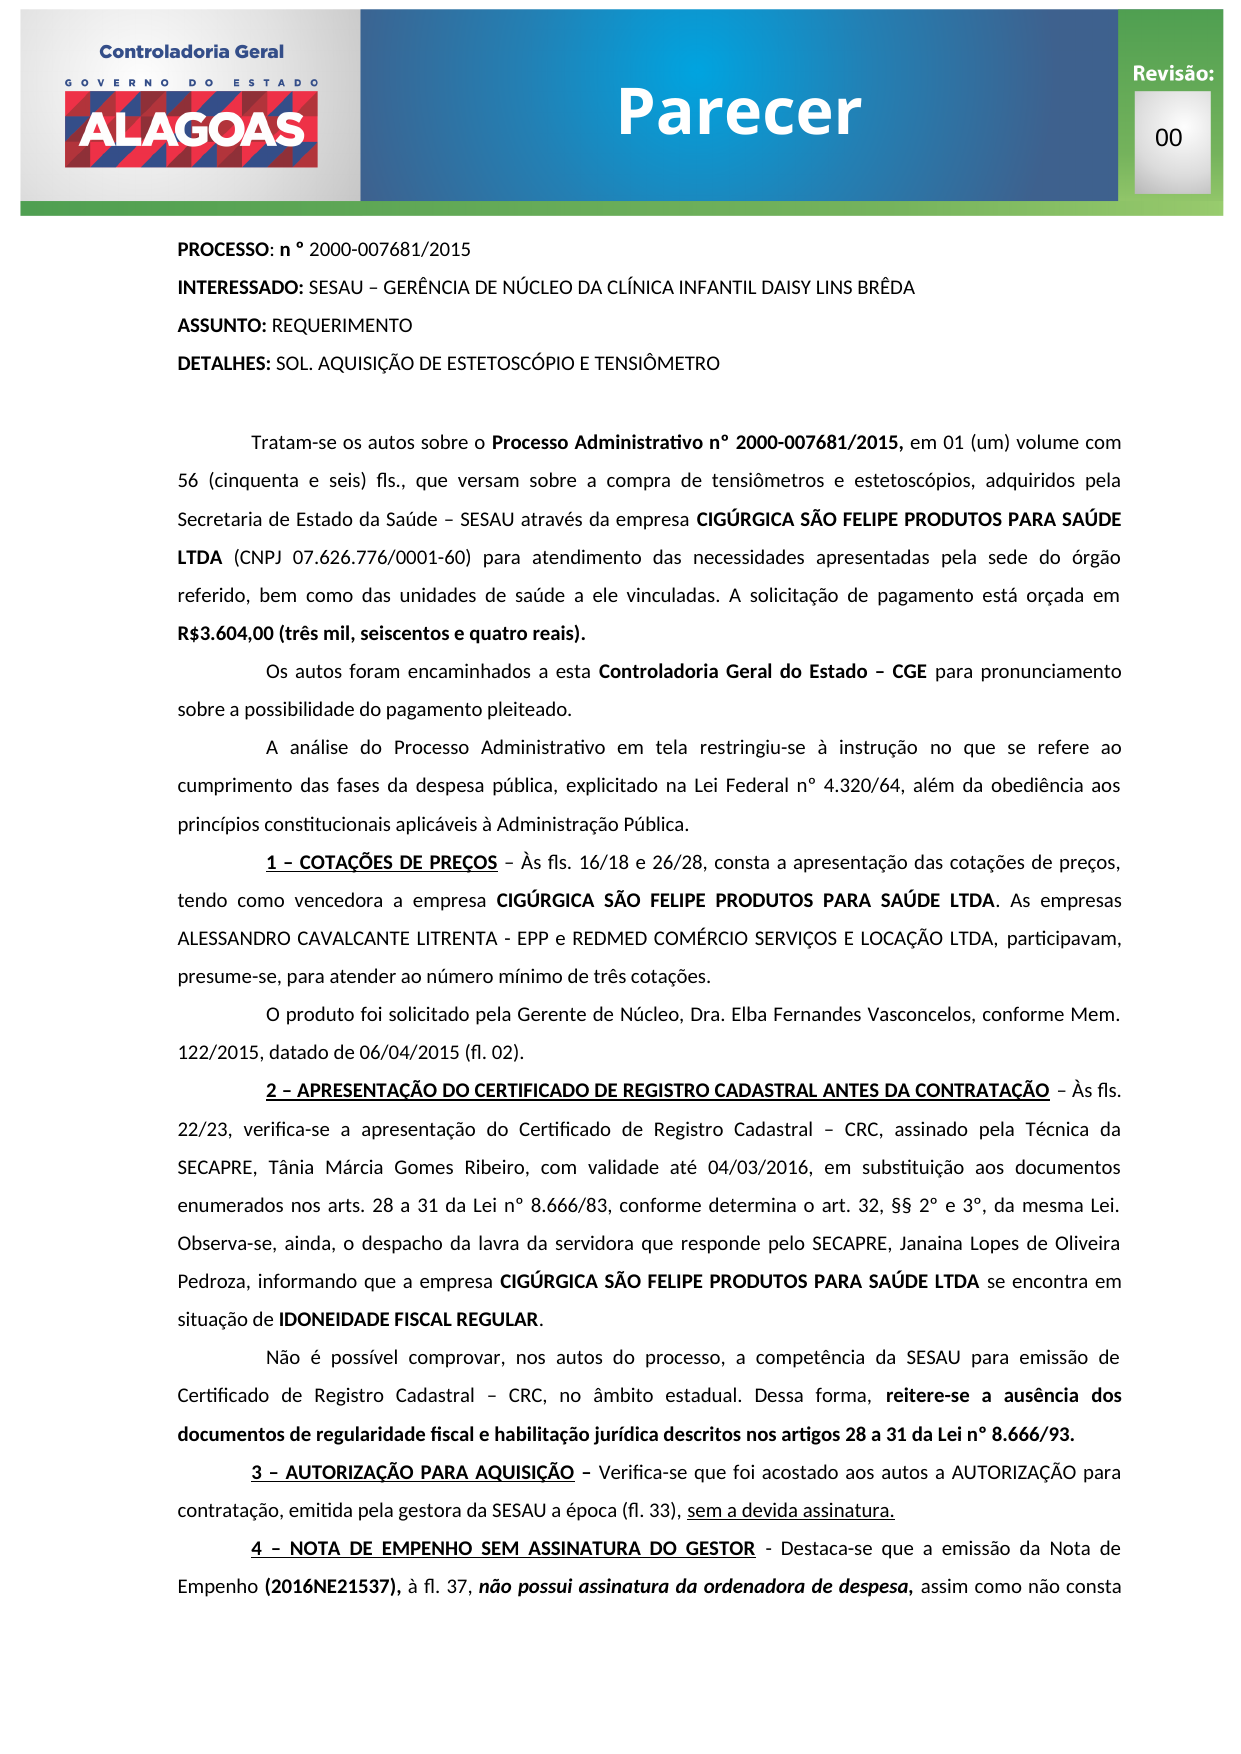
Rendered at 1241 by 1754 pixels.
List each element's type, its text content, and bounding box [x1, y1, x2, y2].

picture [20, 9, 1224, 216]
text Os autos foram encaminhados a esta Controladoria Geral do Estado – CGE para pronunciamento sobre a possibilidade do pagamento pleiteado. [177, 658, 1122, 722]
text 2 – APRESENTAÇÃO DO CERTIFICADO DE REGISTRO CADASTRAL ANTES DA CONTRATAÇÃO – Às fls. 22/23, verifica-se a apresentação do Certificado de Registro Cadastral – CRC, assinado pela Técnica da SECAPRE, Tânia Márcia Gomes Ribeiro, com validade até 04/03/2016, em substituição aos documentos enumerados nos arts. 28 a 31 da Lei nº 8.666/83, conforme determina o art. 32, §§ 2º e 3º, da mesma Lei. Observa-se, ainda, o despacho da lavra da servidora que responde pelo SECAPRE, Janaina Lopes de Oliveira Pedroza, informando que a empresa CIGÚRGICA SÃO FELIPE PRODUTOS PARA SAÚDE LTDA se encontra em situação de IDONEIDADE FISCAL REGULAR. [177, 1078, 1122, 1332]
text Tratam-se os autos sobre o Processo Administrativo nº 2000-007681/2015, em 01 (um) volume com 56 (cinquenta e seis) fls., que versam sobre a compra de tensiômetros e estetoscópios, adquiridos pela Secretaria de Estado da Saúde – SESAU através da empresa CIGÚRGICA SÃO FELIPE PRODUTOS PARA SAÚDE LTDA (CNPJ 07.626.776/0001-60) para atendimento das necessidades apresentadas pela sede do órgão referido, bem como das unidades de saúde a ele vinculadas. A solicitação de pagamento está orçada em R$3.604,00 (três mil, seiscentos e quatro reais). [177, 429, 1122, 646]
text 3 – AUTORIZAÇÃO PARA AQUISIÇÃO – Verifica-se que foi acostado aos autos a AUTORIZAÇÃO para contratação, emitida pela gestora da SESAU a época (fl. 33), sem a devida assinatura. [177, 1459, 1122, 1522]
text INTERESSADO: SESAU – GERÊNCIA DE NÚCLEO DA CLÍNICA INFANTIL DAISY LINS BRÊDA [177, 274, 1122, 300]
text Não é possível comprovar, nos autos do processo, a competência da SESAU para emissão de Certificado de Registro Cadastral – CRC, no âmbito estadual. Dessa forma, reitere-se a ausência dos documentos de regularidade fiscal e habilitação jurídica descritos nos artigos 28 a 31 da Lei nº 8.666/93. [177, 1344, 1122, 1446]
text PROCESSO: n º 2000-007681/2015 [177, 236, 1122, 262]
text 1 – COTAÇÕES DE PREÇOS – Às fls. 16/18 e 26/28, consta a apresentação das cotações de preços, tendo como vencedora a empresa CIGÚRGICA SÃO FELIPE PRODUTOS PARA SAÚDE LTDA. As empresas ALESSANDRO CAVALCANTE LITRENTA - EPP e REDMED COMÉRCIO SERVIÇOS E LOCAÇÃO LTDA, participavam, presume-se, para atender ao número mínimo de três cotações. [177, 849, 1122, 989]
text DETALHES: SOL. AQUISIÇÃO DE ESTETOSCÓPIO E TENSIÔMETRO [177, 351, 1122, 376]
text O produto foi solicitado pela Gerente de Núcleo, Dra. Elba Fernandes Vasconcelos, conforme Mem. 122/2015, datado de 06/04/2015 (fl. 02). [177, 1001, 1122, 1065]
text A análise do Processo Administrativo em tela restringiu-se à instrução no que se refere ao cumprimento das fases da despesa pública, explicitado na Lei Federal nº 4.320/64, além da obediência aos princípios constitucionais aplicáveis à Administração Pública. [177, 734, 1122, 836]
text ASSUNTO: REQUERIMENTO [177, 312, 1122, 338]
